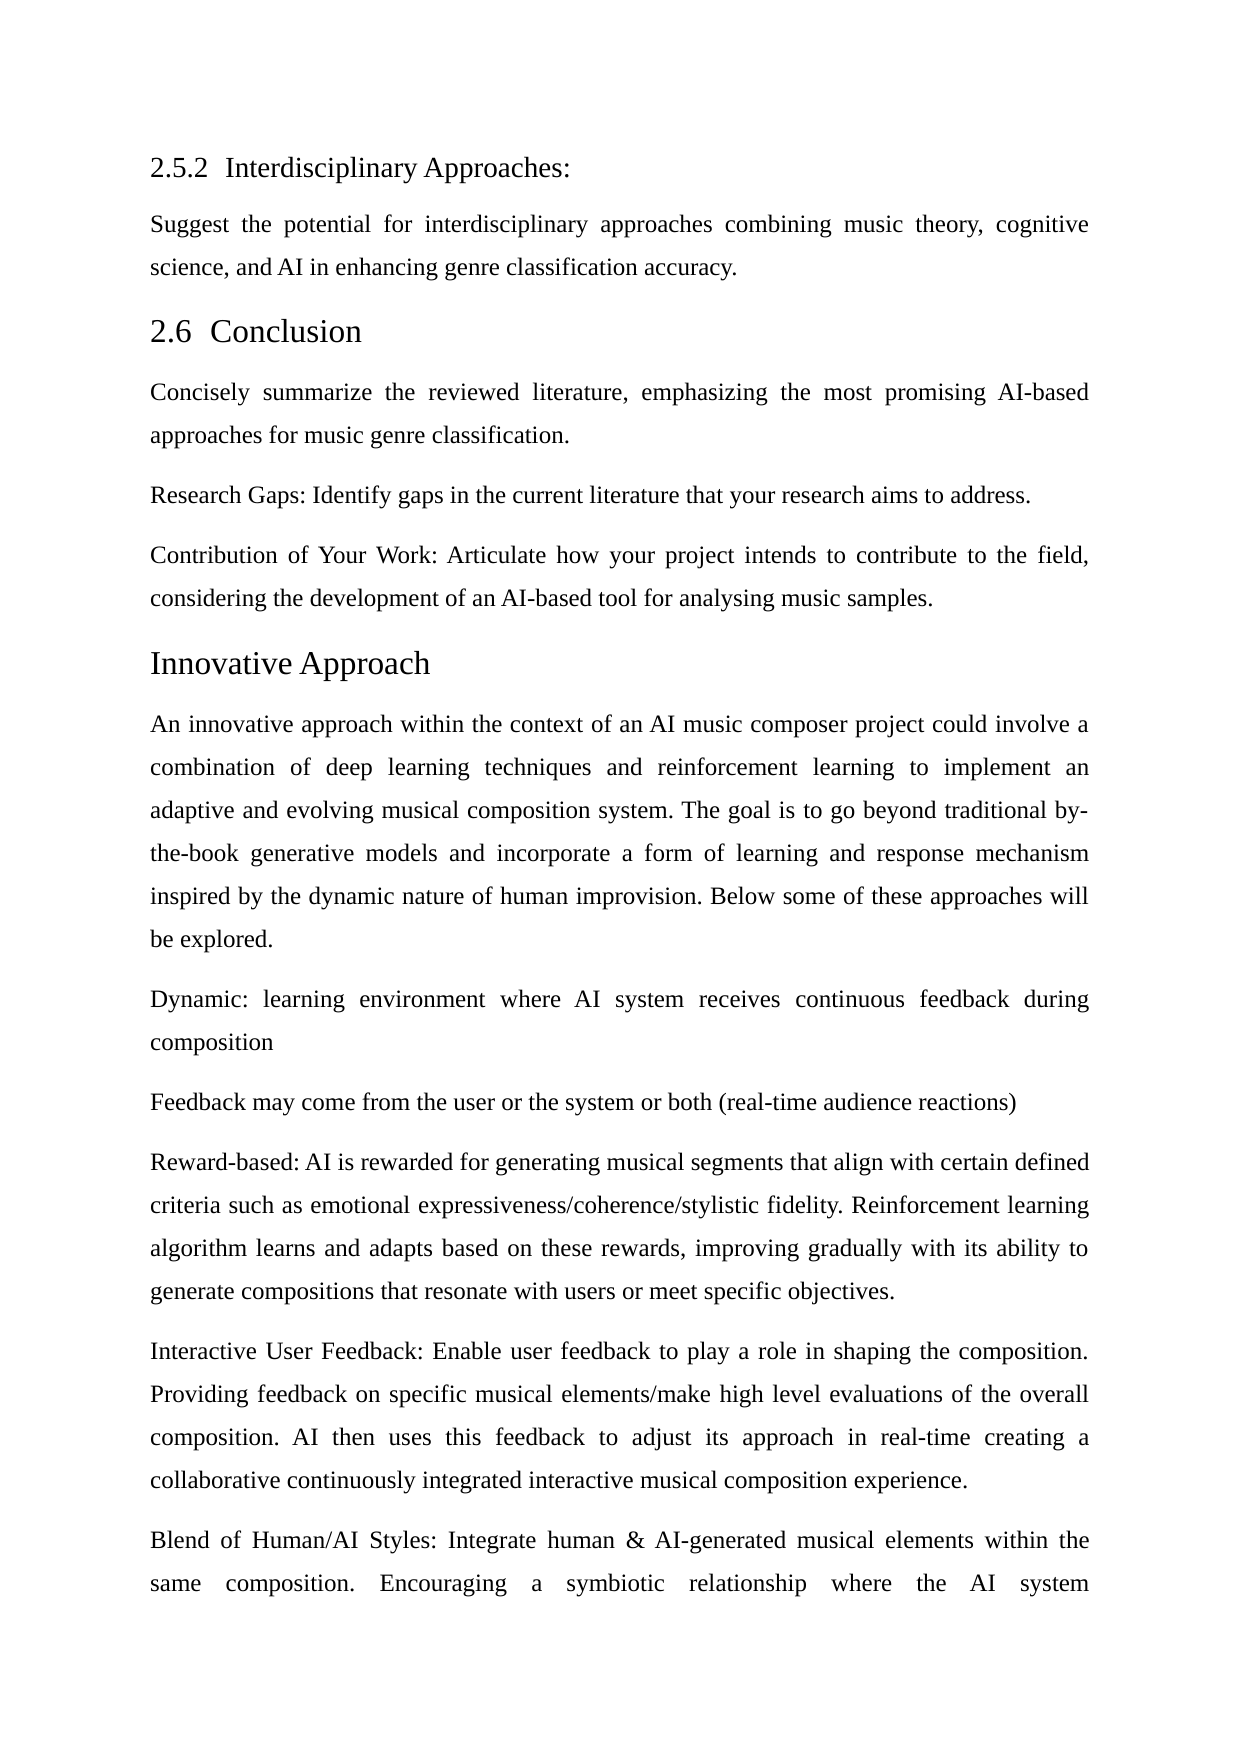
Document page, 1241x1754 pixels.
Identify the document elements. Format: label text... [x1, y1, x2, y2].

text Contribution of Your Work: Articulate how your project intends to contribute to the field, considering the development of an AI-based tool for analysing music samples. [150, 540, 1090, 612]
text Suggest the potential for interdisciplinary approaches combining music theory, cognitive science, and AI in enhancing genre classification accuracy. [150, 209, 1090, 281]
text Reward-based: AI is rewarded for generating musical segments that align with certain defined criteria such as emotional expressiveness/coherence/stylistic fidelity. Reinforcement learning algorithm learns and adapts based on these rewards, improving gradually with its ability to generate compositions that resonate with users or meet specific objectives. [150, 1147, 1090, 1305]
subtitle Innovative Approach [150, 643, 1090, 681]
text An innovative approach within the context of an AI music composer project could involve a combination of deep learning techniques and reinforcement learning to implement an adaptive and evolving musical composition system. The goal is to go beyond traditional by-the-book generative models and incorporate a form of learning and response mechanism inspired by the dynamic nature of human improvision. Below some of these approaches will be explored. [150, 709, 1090, 953]
text Interactive User Feedback: Enable user feedback to play a role in shaping the composition. Providing feedback on specific musical elements/make high level evaluations of the overall composition. AI then uses this feedback to adjust its approach in real-time creating a collaborative continuously integrated interactive musical composition experience. [150, 1336, 1090, 1494]
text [150, 1525, 1090, 1597]
text Dynamic: learning environment where AI system receives continuous feedback during composition [150, 984, 1090, 1056]
subtitle Conclusion [150, 312, 1090, 350]
text Concisely summarize the reviewed literature, emphasizing the most promising AI-based approaches for music genre classification. [150, 377, 1090, 449]
subtitle Interdisciplinary Approaches: [150, 150, 1090, 183]
text Research Gaps: Identify gaps in the current literature that your research aims to address. [150, 480, 1090, 509]
text Feedback may come from the user or the system or both (real-time audience reactions) [150, 1087, 1090, 1116]
